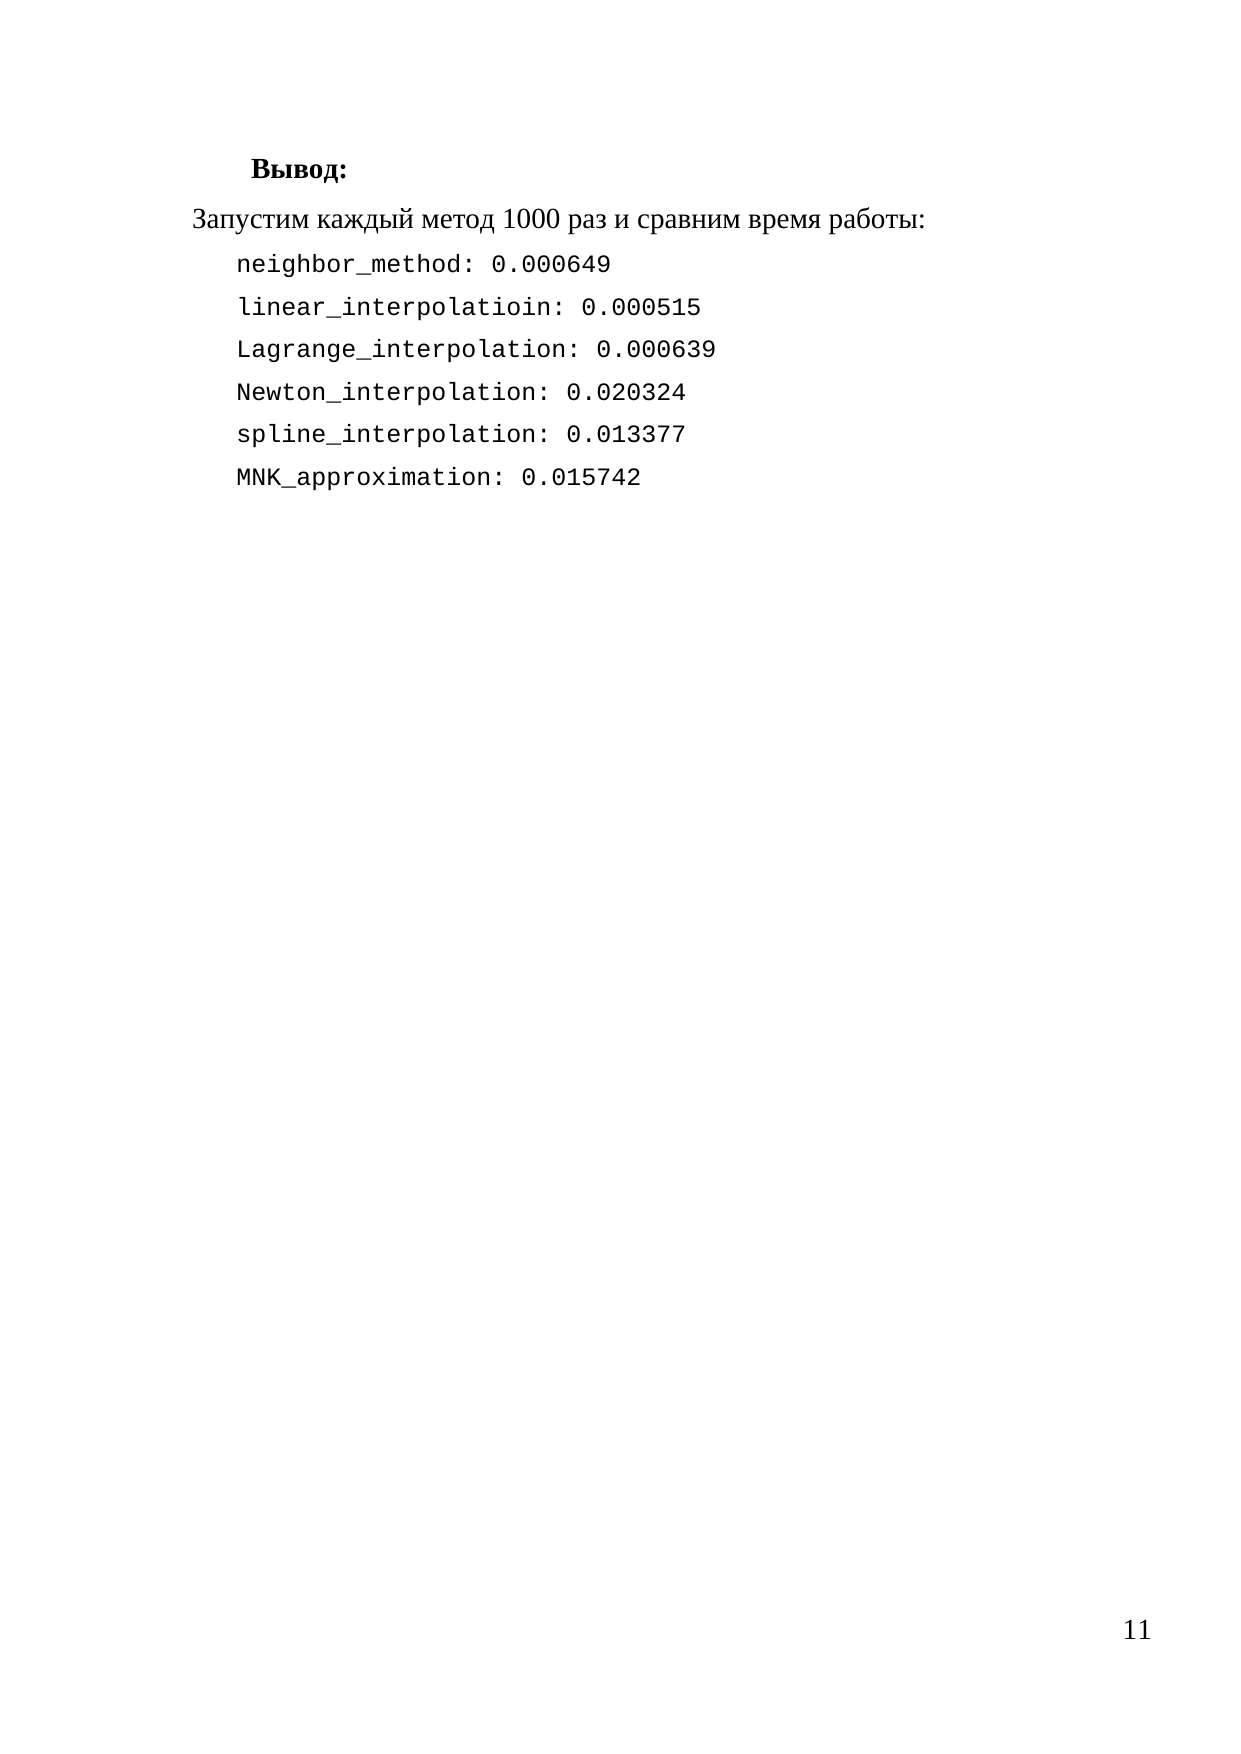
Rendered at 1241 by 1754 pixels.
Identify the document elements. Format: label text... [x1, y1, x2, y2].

text linear_interpolatioin: 0.000515 [14, 294, 1226, 322]
text MNK_approximation: 0.015742 [14, 464, 1226, 492]
text neighbor_method: 0.000649 [14, 252, 1226, 280]
text Newton_interpolation: 0.020324 [14, 379, 1226, 407]
text spline_interpolation: 0.013377 [14, 422, 1226, 450]
subtitle Вывод: [251, 151, 1226, 184]
text Запустим каждый метод 1000 раз и сравним время работы: [14, 201, 1226, 235]
text Lagrange_interpolation: 0.000639 [14, 337, 1226, 365]
